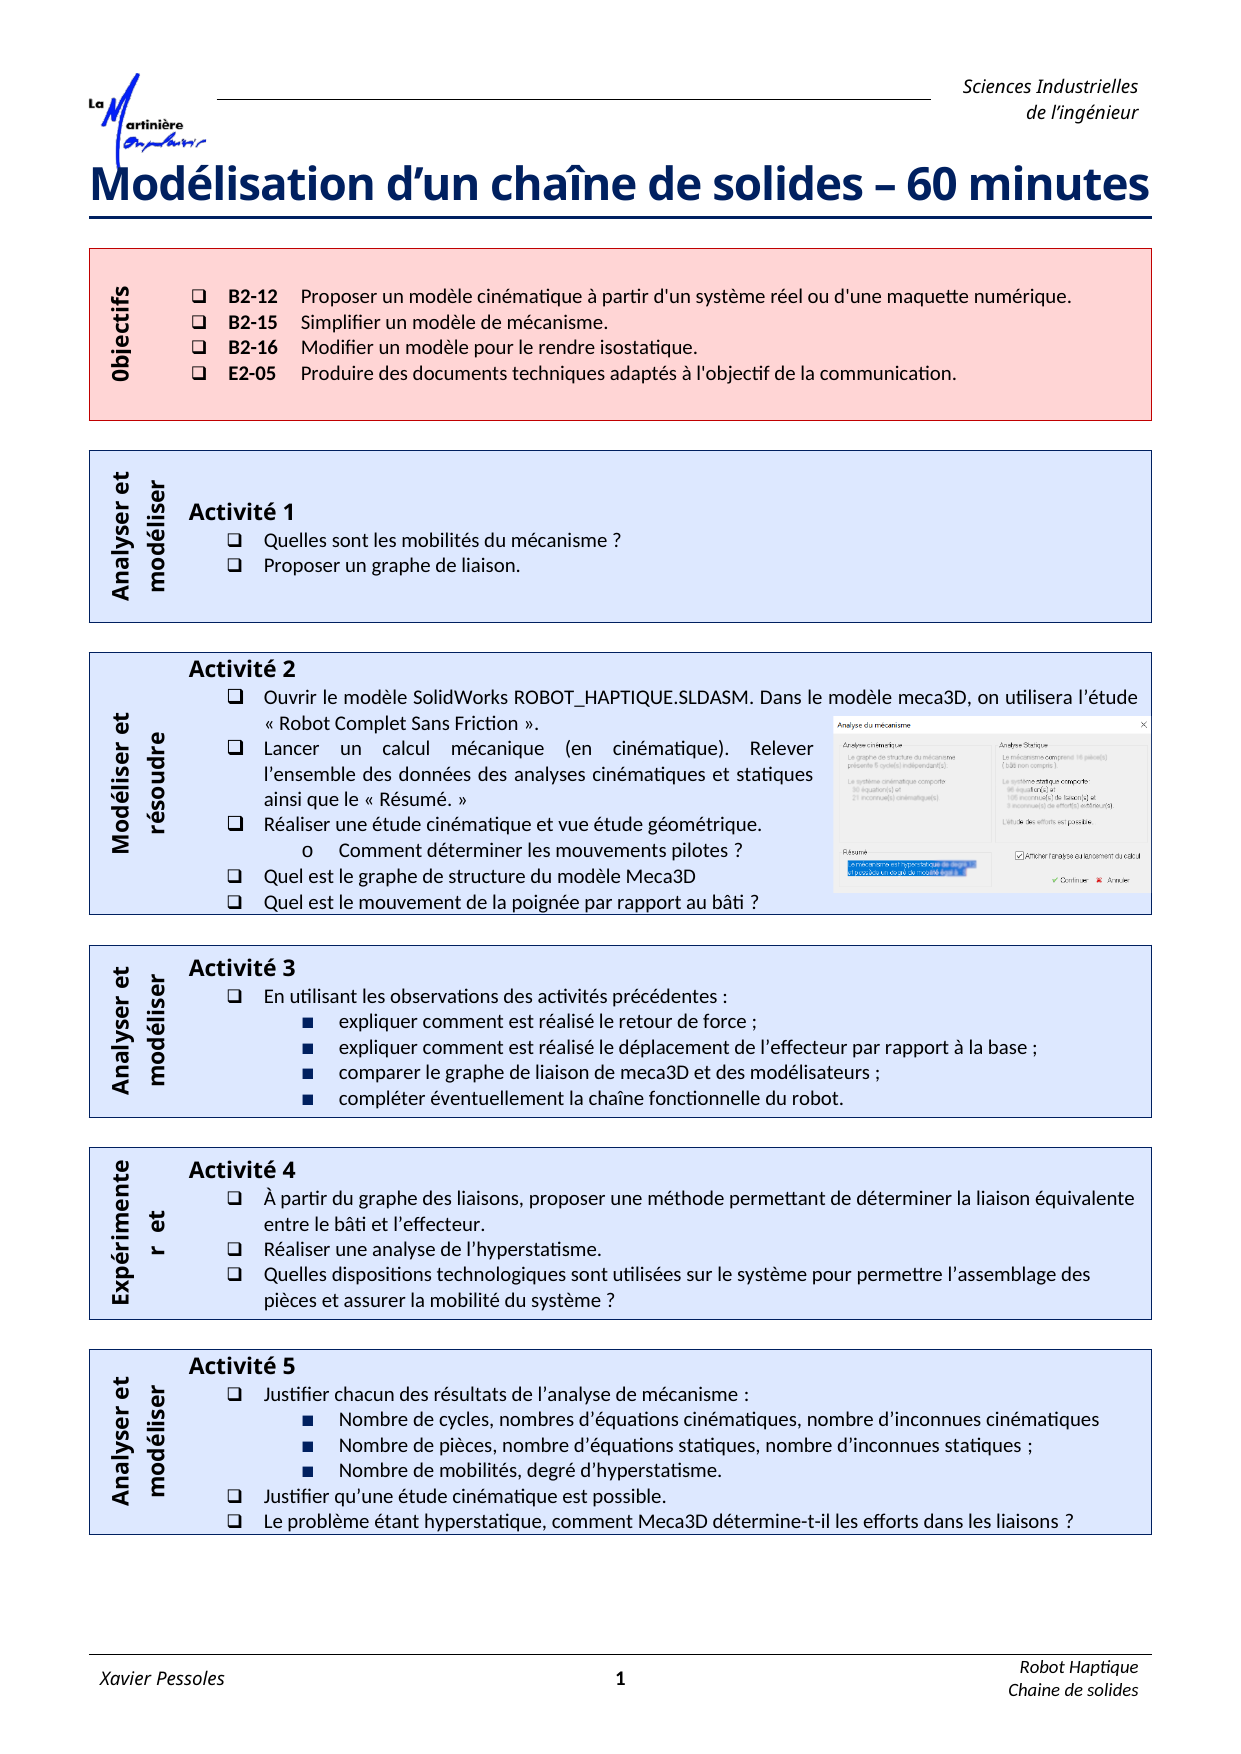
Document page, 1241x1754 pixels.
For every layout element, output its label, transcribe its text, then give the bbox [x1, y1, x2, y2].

title Modélisation d’un chaîne de solides – 60 minutes [89, 151, 1152, 216]
table_header Analyser et modéliser [90, 1350, 177, 1534]
table_header Expérimenter et modéliser [90, 1148, 177, 1319]
table_header Activité 3 En utilisant les observations des activités précédentes : expliquer comment est réalisé le retour de force ; expliquer comment est réalisé le déplacement de l’effecteur par rapport à la base ; comparer le graphe de liaison de meca3D et des modélisateurs ; compléter éventuellement la chaîne fonctionnelle du robot. [177, 946, 1151, 1117]
table_header Activité 1 Quelles sont les mobilités du mécanisme ? Proposer un graphe de liaison. [177, 451, 1151, 622]
table_header 0bjectifs [90, 249, 142, 420]
table_header Analyser et modéliser [90, 451, 177, 622]
picture [833, 716, 1152, 893]
table_header Analyser et modéliser [90, 946, 177, 1117]
picture [88, 73, 207, 171]
table_header Activité 5 Justifier chacun des résultats de l’analyse de mécanisme : Nombre de cycles, nombres d’équations cinématiques, nombre d’inconnues cinématiques Nombre de pièces, nombre d’équations statiques, nombre d’inconnues statiques ; Nombre de mobilités, degré d’hyperstatisme. Justifier qu’une étude cinématique est possible. Le problème étant hyperstatique, comment Meca3D détermine-t-il les efforts dans les liaisons ? [177, 1350, 1151, 1534]
table_header Modéliser et résoudre [90, 653, 177, 914]
table_header Activité 2 Ouvrir le modèle SolidWorks ROBOT_HAPTIQUE.SLDASM. Dans le modèle meca3D, on utilisera l’étude « Robot Complet Sans Friction ». Lancer un calcul mécanique (en cinématique). Relever l’ensemble des données des analyses cinématiques et statiques ainsi que le « Résumé. » Réaliser une étude cinématique et vue étude géométrique. Comment déterminer les mouvements pilotes ? Quel est le graphe de structure du modèle Meca3D Quel est le mouvement de la poignée par rapport au bâti ? [177, 653, 1151, 914]
table_header B2-12 Proposer un modèle cinématique à partir d'un système réel ou d'une maquette numérique. B2-15 Simplifier un modèle de mécanisme. B2-16 Modifier un modèle pour le rendre isostatique. E2-05 Produire des documents techniques adaptés à l'objectif de la communication. [142, 249, 1151, 420]
table_header Activité 4 À partir du graphe des liaisons, proposer une méthode permettant de déterminer la liaison équivalente entre le bâti et l’effecteur. Réaliser une analyse de l’hyperstatisme. Quelles dispositions technologiques sont utilisées sur le système pour permettre l’assemblage des pièces et assurer la mobilité du système ? [177, 1148, 1151, 1319]
